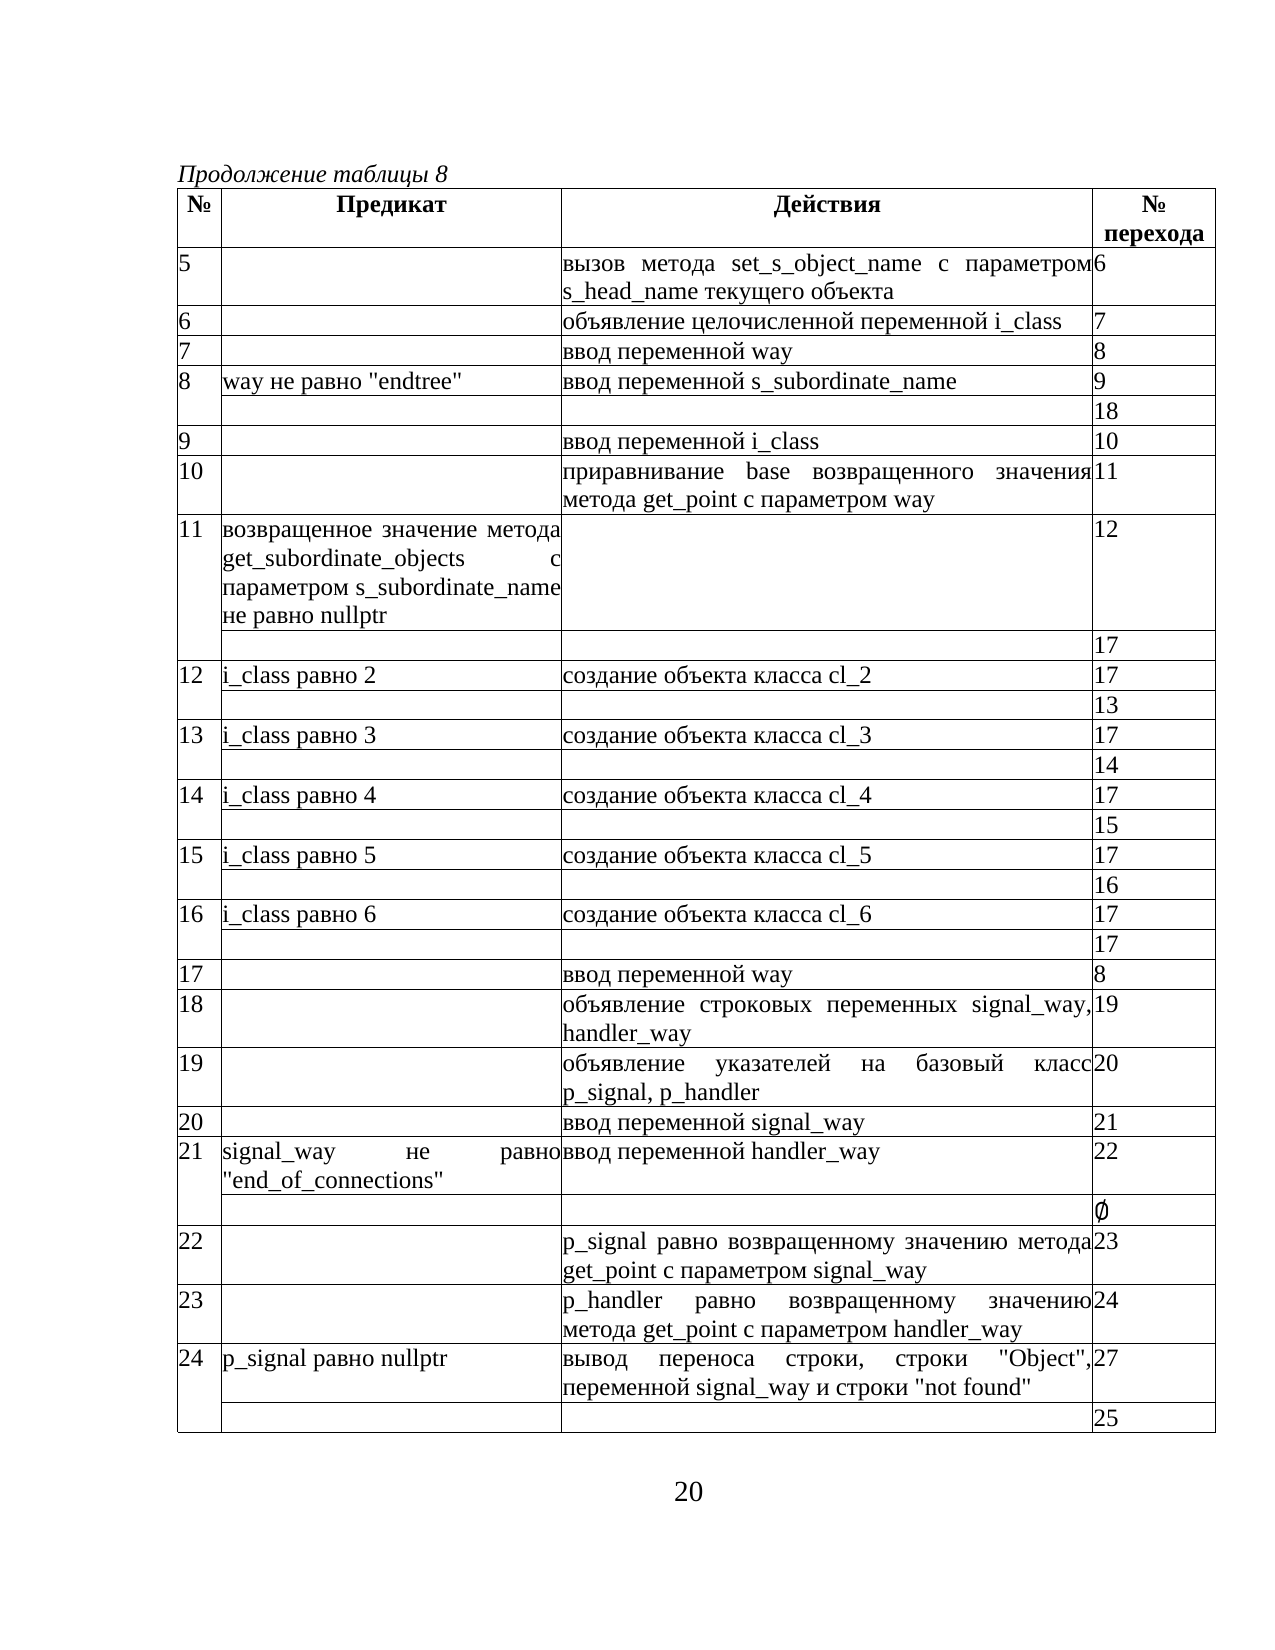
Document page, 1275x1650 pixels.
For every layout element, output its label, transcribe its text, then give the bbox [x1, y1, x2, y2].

table_header Действия [562, 189, 1092, 247]
table_cell 8 [178, 366, 221, 425]
table_cell 13 [178, 720, 221, 779]
table_cell p_handler равно возвращенному значению метода get_point с параметром handler_way [562, 1285, 1092, 1343]
table_cell [222, 960, 561, 988]
table_cell создание объекта класса cl_4 [562, 780, 1092, 809]
table_cell [222, 631, 561, 659]
table_cell [222, 990, 561, 1047]
table_cell i_class равно 3 [222, 720, 561, 749]
table_cell [222, 810, 561, 839]
table_cell [222, 1195, 561, 1225]
table_cell 25 [1093, 1403, 1215, 1432]
table_cell 18 [178, 990, 221, 1047]
table_cell 9 [1093, 366, 1215, 395]
table_cell создание объекта класса cl_3 [562, 720, 1092, 749]
table_cell [222, 456, 561, 513]
table_cell вызов метода set_s_object_name с параметром s_head_name текущего объекта [562, 248, 1092, 305]
table_cell создание объекта класса cl_2 [562, 661, 1092, 689]
table_cell 17 [1093, 780, 1215, 809]
table_cell 23 [1093, 1226, 1215, 1284]
table_cell 19 [178, 1048, 221, 1106]
table_cell i_class равно 6 [222, 900, 561, 929]
table_cell [222, 1107, 561, 1136]
table_cell [562, 1403, 1092, 1432]
table_cell 22 [178, 1226, 221, 1284]
table_cell 20 [178, 1107, 221, 1136]
table_cell ввод переменной i_class [562, 426, 1092, 455]
table_cell [222, 248, 561, 305]
table_cell 19 [1093, 990, 1215, 1047]
table_cell [562, 1195, 1092, 1225]
table_cell ввод переменной handler_way [562, 1137, 1092, 1194]
table_cell [562, 870, 1092, 899]
table_cell возвращенное значение метода get_subordinate_objects с параметром s_subordinate_name не равно nullptr [222, 515, 561, 630]
table_cell [222, 306, 561, 335]
table_cell [222, 1226, 561, 1284]
table_cell i_class равно 2 [222, 661, 561, 689]
table_cell i_class равно 5 [222, 840, 561, 869]
table_cell 14 [1093, 750, 1215, 779]
table_cell ввод переменной way [562, 960, 1092, 988]
table_cell 5 [178, 248, 221, 305]
table_cell 15 [178, 840, 221, 899]
table_cell ввод переменной s_subordinate_name [562, 366, 1092, 395]
table_cell ввод переменной way [562, 336, 1092, 365]
table_cell [562, 750, 1092, 779]
table_cell p_signal равно nullptr [222, 1344, 561, 1401]
table_cell 15 [1093, 810, 1215, 839]
table_header № [178, 189, 221, 247]
table_cell ∅ [1093, 1195, 1215, 1225]
table_cell p_signal равно возвращенному значению метода get_point с параметром signal_way [562, 1226, 1092, 1284]
table_cell 17 [1093, 840, 1215, 869]
table_cell 21 [178, 1137, 221, 1225]
table_cell 17 [1093, 631, 1215, 659]
table_cell 17 [1093, 930, 1215, 958]
table_cell ввод переменной signal_way [562, 1107, 1092, 1136]
table_cell 6 [178, 306, 221, 335]
table_header Предикат [222, 189, 561, 247]
table_cell [562, 631, 1092, 659]
table_cell signal_way не равно "end_of_connections" [222, 1137, 561, 1194]
table_cell вывод переноса строки, строки "Object", переменной signal_way и строки "not found" [562, 1344, 1092, 1401]
table_cell [222, 1285, 561, 1343]
table_cell 17 [1093, 900, 1215, 929]
table_header № перехода [1093, 189, 1215, 247]
table_cell [562, 396, 1092, 425]
table_cell i_class равно 4 [222, 780, 561, 809]
table_cell 27 [1093, 1344, 1215, 1401]
table_cell [222, 930, 561, 958]
text Продолжение таблицы 8 [177, 159, 1216, 188]
table_cell [222, 691, 561, 719]
table_cell 14 [178, 780, 221, 839]
table_cell 12 [178, 661, 221, 719]
table_cell [562, 930, 1092, 958]
table_cell 20 [1093, 1048, 1215, 1106]
table_cell 8 [1093, 960, 1215, 988]
table_cell 17 [1093, 720, 1215, 749]
table_cell 7 [1093, 306, 1215, 335]
table_cell 11 [178, 515, 221, 659]
table_cell 12 [1093, 515, 1215, 630]
table_cell объявление целочисленной переменной i_class [562, 306, 1092, 335]
table_cell 6 [1093, 248, 1215, 305]
table_cell создание объекта класса cl_6 [562, 900, 1092, 929]
table_cell приравнивание base возвращенного значения метода get_point с параметром way [562, 456, 1092, 513]
table_cell объявление указателей на базовый класс p_signal, p_handler [562, 1048, 1092, 1106]
table_cell [562, 515, 1092, 630]
table_cell 8 [1093, 336, 1215, 365]
table_cell [222, 1048, 561, 1106]
table_cell [222, 336, 561, 365]
table_cell [222, 750, 561, 779]
table_cell 23 [178, 1285, 221, 1343]
table_cell [222, 426, 561, 455]
table_cell [222, 1403, 561, 1432]
table_cell 24 [178, 1344, 221, 1432]
table_cell 7 [178, 336, 221, 365]
table_cell 16 [1093, 870, 1215, 899]
table_cell 18 [1093, 396, 1215, 425]
table_cell 17 [178, 960, 221, 988]
table_cell [222, 396, 561, 425]
table_cell 13 [1093, 691, 1215, 719]
table_cell 10 [178, 456, 221, 513]
table_cell 24 [1093, 1285, 1215, 1343]
table_cell [562, 691, 1092, 719]
table_cell 21 [1093, 1107, 1215, 1136]
table_cell объявление строковых переменных signal_way, handler_way [562, 990, 1092, 1047]
table_cell 17 [1093, 661, 1215, 689]
table_cell создание объекта класса cl_5 [562, 840, 1092, 869]
table_cell [222, 870, 561, 899]
table_cell [562, 810, 1092, 839]
table_cell 11 [1093, 456, 1215, 513]
table_cell way не равно "endtree" [222, 366, 561, 395]
table_cell 16 [178, 900, 221, 958]
table_cell 9 [178, 426, 221, 455]
table_cell 22 [1093, 1137, 1215, 1194]
table_cell 10 [1093, 426, 1215, 455]
